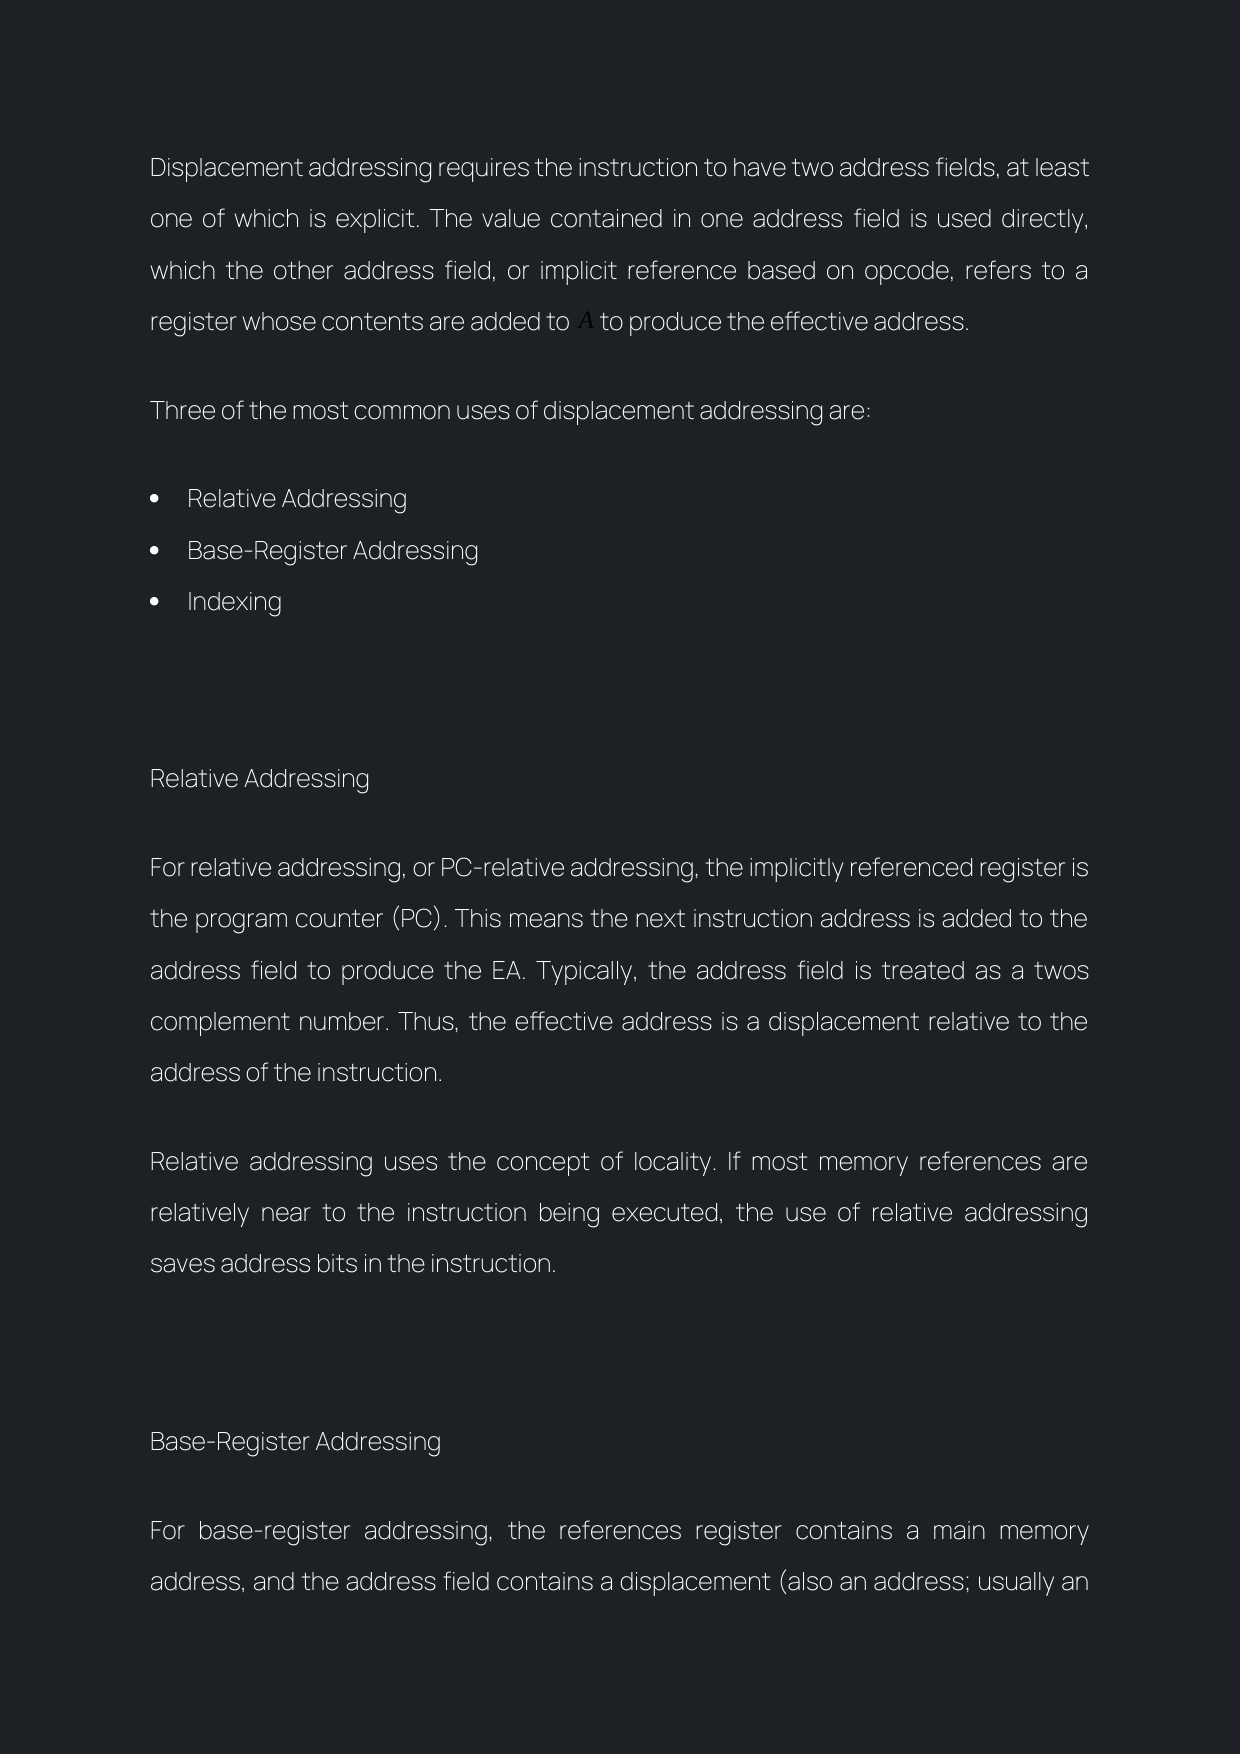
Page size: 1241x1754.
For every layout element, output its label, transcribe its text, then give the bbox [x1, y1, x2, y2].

list Relative Addressing [150, 481, 1090, 515]
text Displacement addressing requires the instruction to have two address fields, at least one of which is explicit. The value contained in one address field is used directly, which the other address field, or implicit reference based on opcode, refers to a register whose contents are added to to produce the effective address. [150, 150, 1090, 338]
list Base-Register Addressing [150, 532, 1090, 567]
subtitle Base-Register Addressing [150, 1424, 1090, 1458]
text Three of the most common uses of displacement addressing are: [150, 392, 1090, 427]
list Indexing [150, 584, 1090, 618]
text Relative addressing uses the concept of locality. If most memory references are relatively near to the instruction being executed, the use of relative addressing saves address bits in the instruction. [150, 1144, 1090, 1280]
text For relative addressing, or PC-relative addressing, the implicitly referenced register is the program counter (PC). This means the next instruction address is added to the address field to produce the EA. Typically, the address field is treated as a twos complement number. Thus, the effective address is a displacement relative to the address of the instruction. [150, 850, 1090, 1089]
subtitle Relative Addressing [150, 761, 1090, 795]
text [150, 1512, 1090, 1598]
